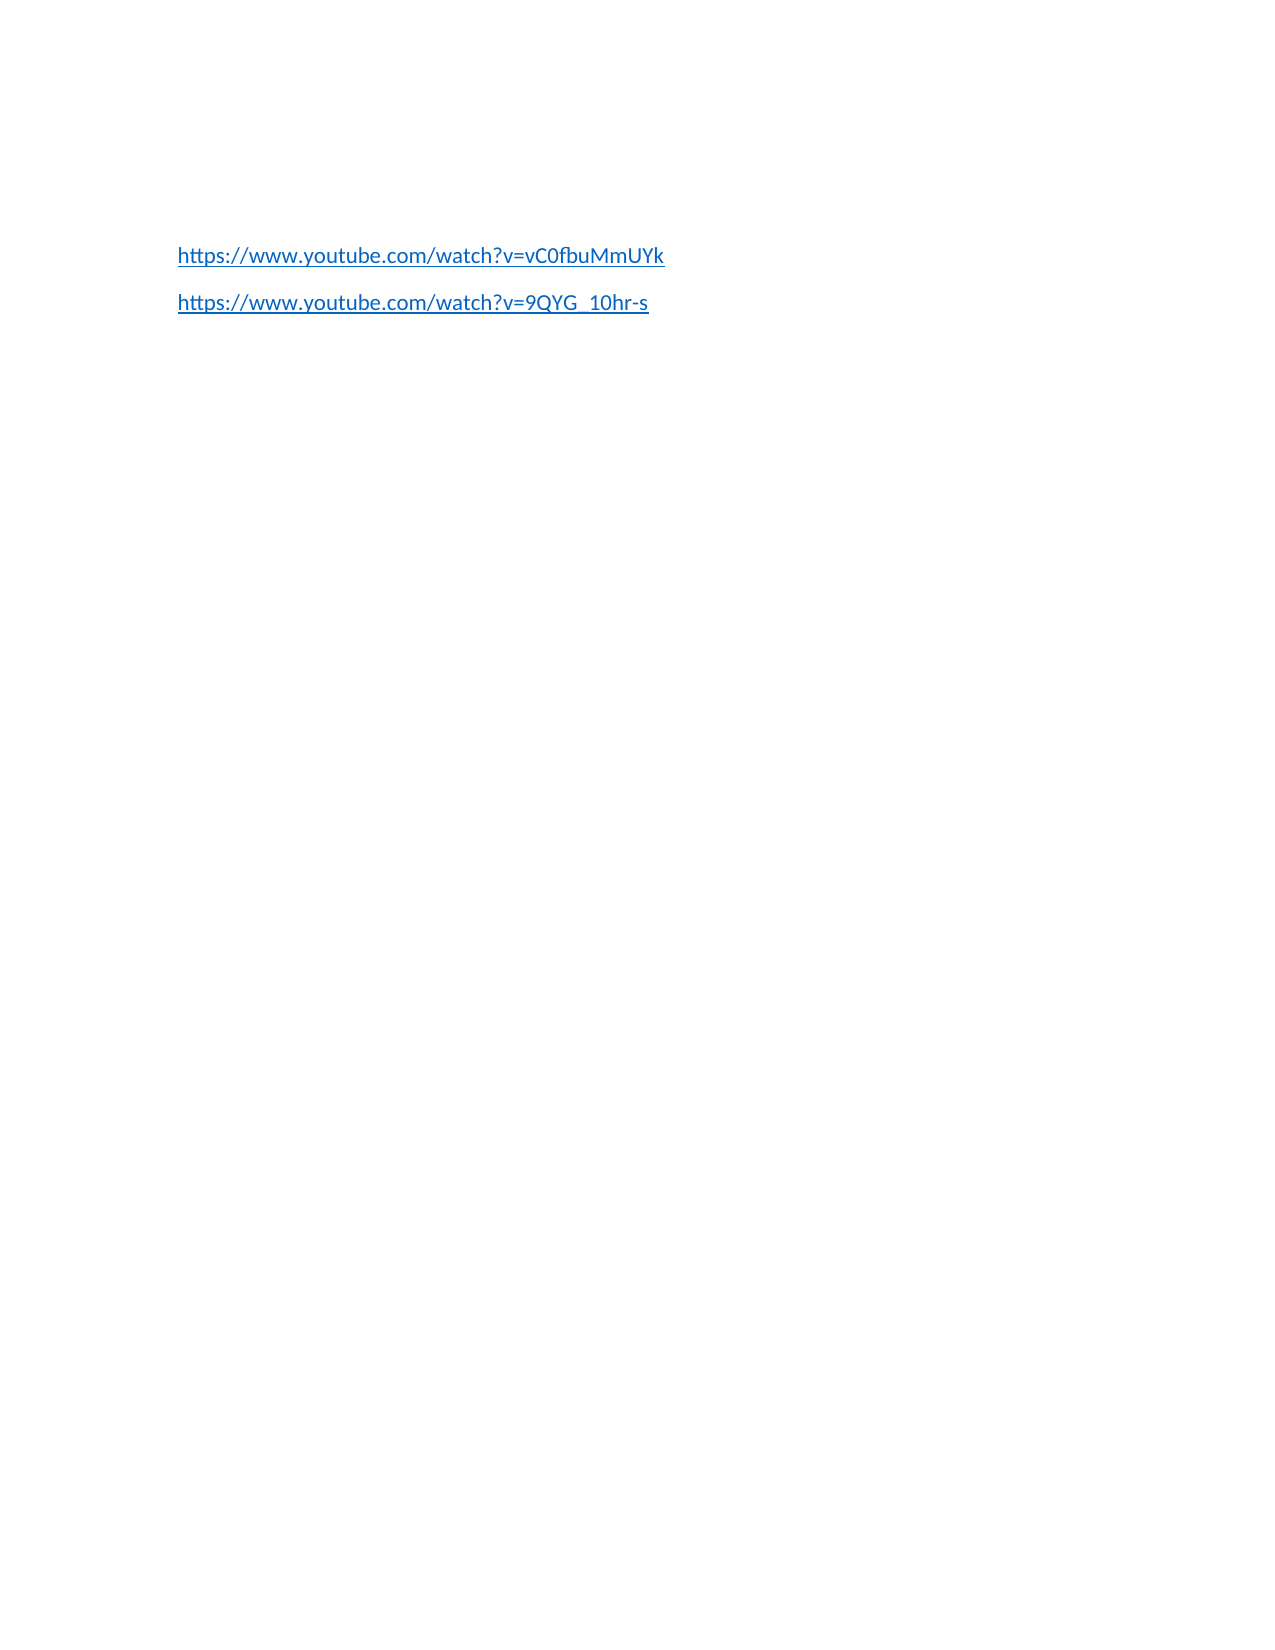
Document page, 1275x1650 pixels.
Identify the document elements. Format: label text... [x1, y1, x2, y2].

text https://www.youtube.com/watch?v=9QYG_10hr-s [177, 288, 1098, 316]
text https://www.youtube.com/watch?v=vC0fbuMmUYk [177, 241, 1098, 269]
